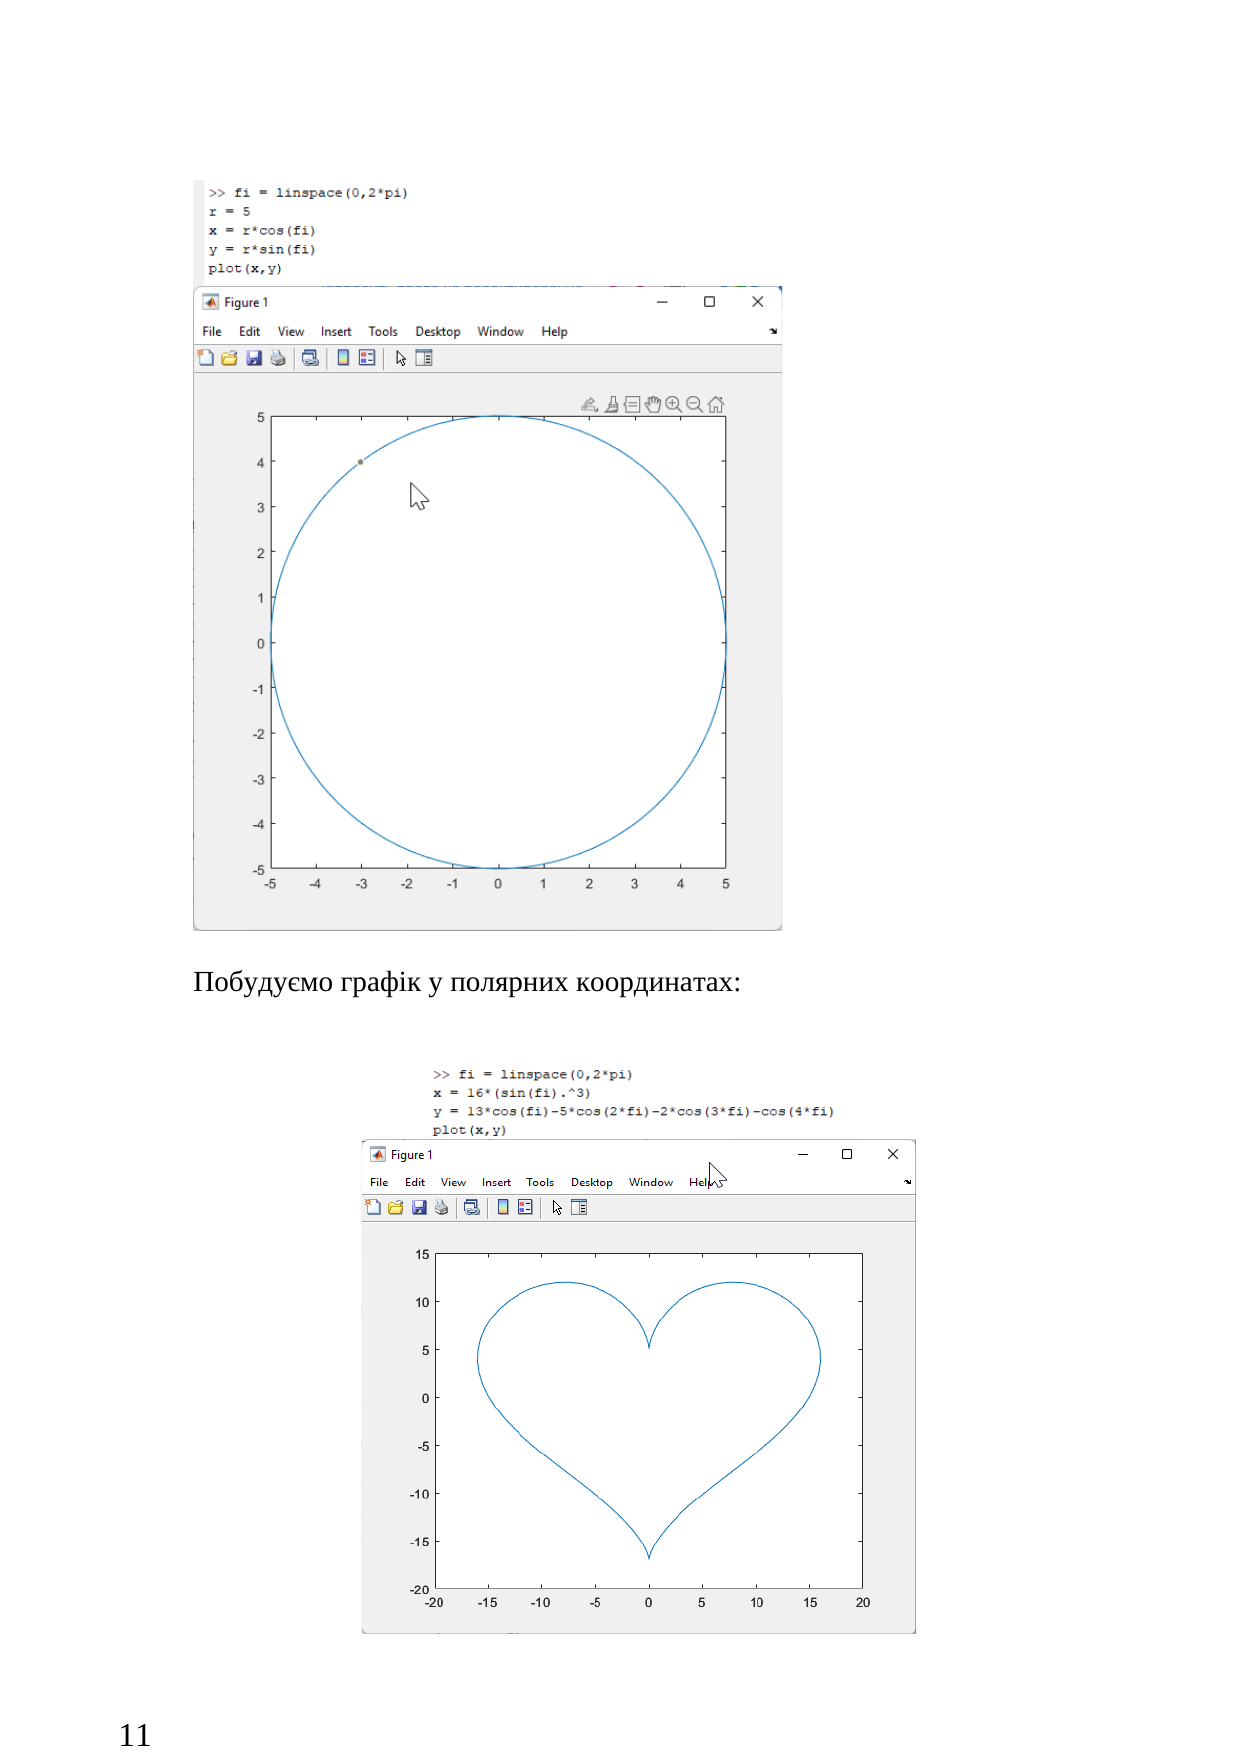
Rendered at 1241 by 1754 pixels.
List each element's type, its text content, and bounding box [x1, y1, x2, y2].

picture [361, 1064, 916, 1634]
text Побудуємо графік у полярних координатах: [193, 964, 1122, 997]
picture [193, 180, 783, 931]
